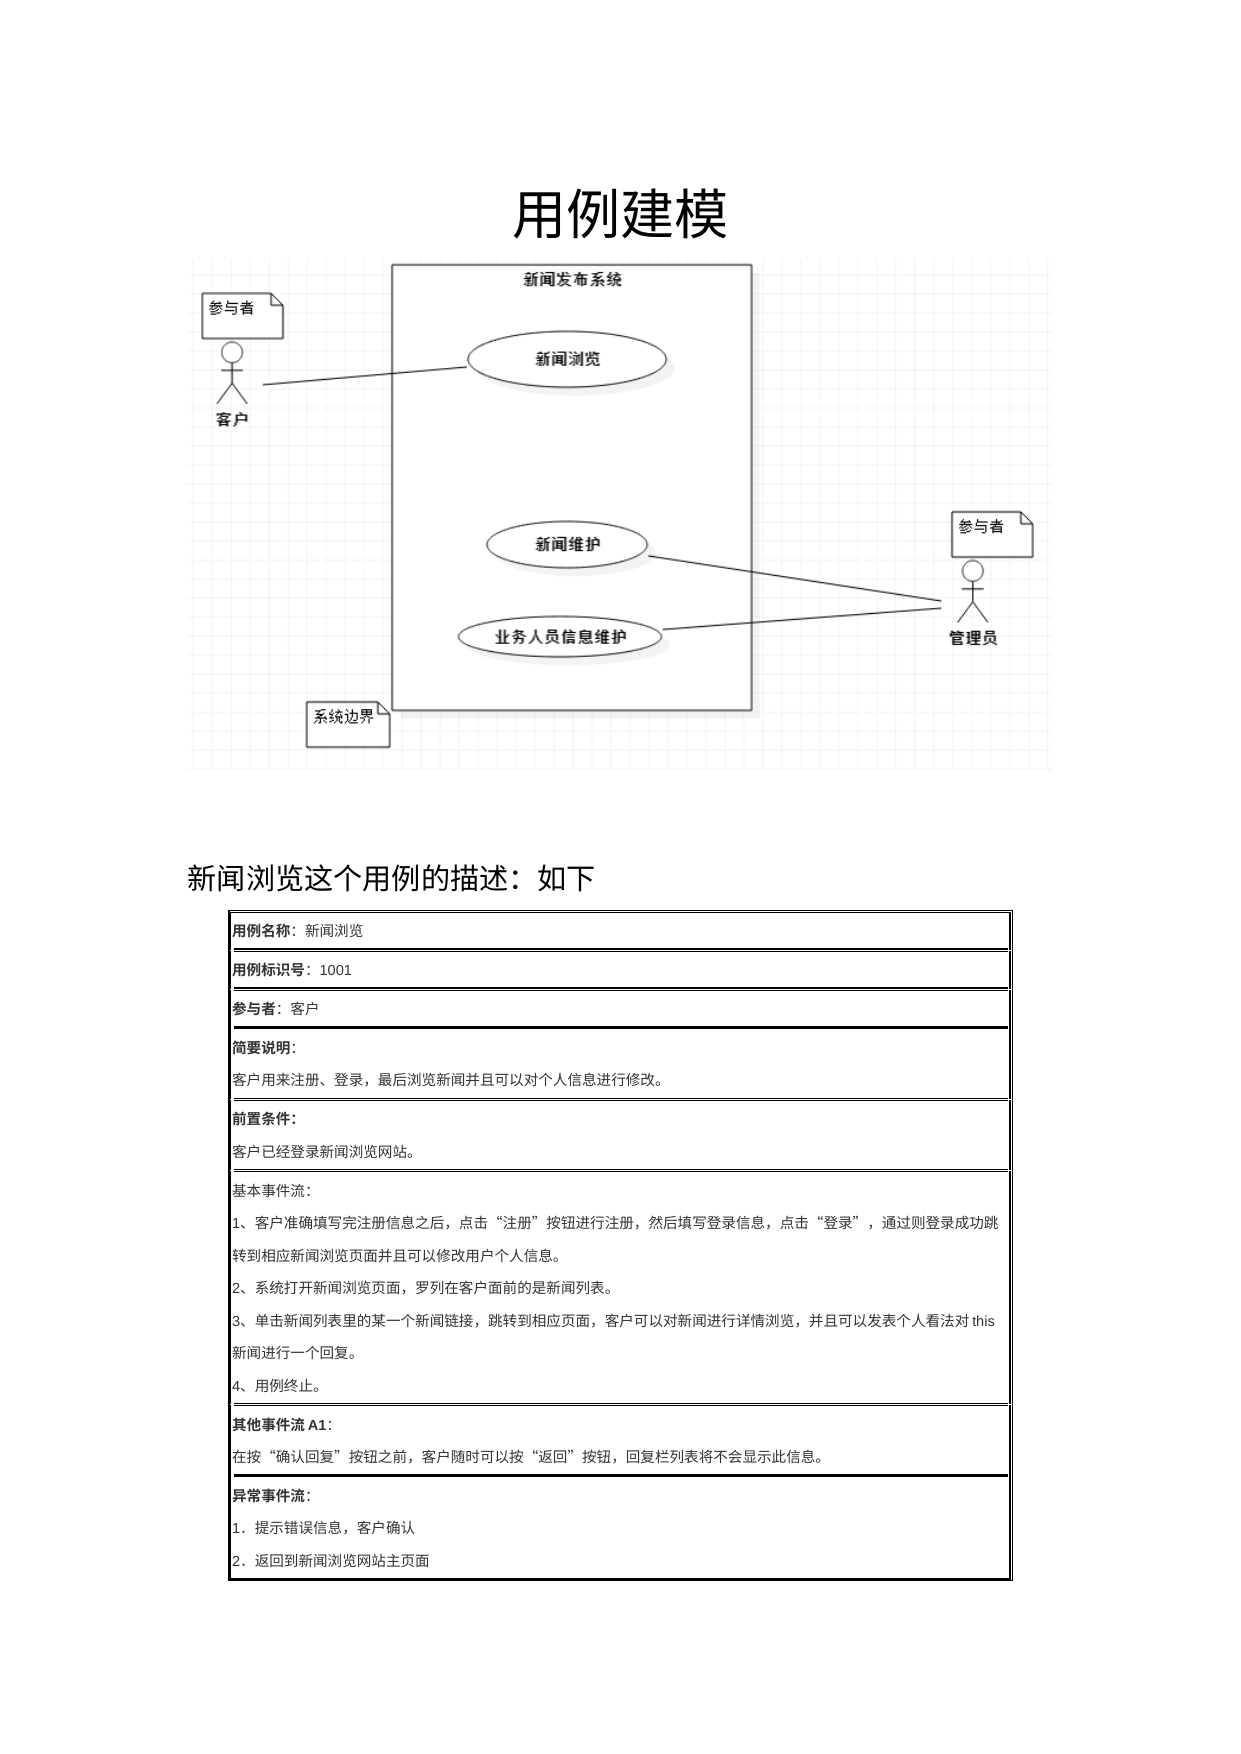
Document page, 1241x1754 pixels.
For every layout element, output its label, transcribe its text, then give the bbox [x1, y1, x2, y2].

table_cell 参与者：客户 [231, 987, 1010, 1026]
table_cell 前置条件： 客户已经登录新闻浏览网站。 [231, 1098, 1010, 1169]
table_cell 基本事件流： 1、客户准确填写完注册信息之后，点击“注册”按钮进行注册，然后填写登录信息，点击“登录”，通过则登录成功跳转到相应新闻浏览页面并且可以修改用户个人信息。 2、系统打开新闻浏览页面，罗列在客户面前的是新闻列表。 3、单击新闻列表里的某一个新闻链接，跳转到相应页面，客户可以对新闻进行详情浏览，并且可以发表个人看法对this新闻进行一个回复。 4、用例终止。 [230, 1169, 1011, 1403]
text 用例建模 [187, 162, 1053, 259]
table_cell 用例标识号：1001 [231, 948, 1010, 987]
table_cell 简要说明： 客户用来注册、登录，最后浏览新闻并且可以对个人信息进行修改。 [231, 1026, 1009, 1097]
picture [187, 259, 1053, 771]
table_cell 其他事件流A1： 在按“确认回复”按钮之前，客户随时可以按“返回”按钮，回复栏列表将不会显示此信息。 [230, 1403, 1011, 1474]
table_header 用例名称：新闻浏览 [231, 913, 1009, 948]
table_cell 异常事件流： 1．提示错误信息，客户确认 2．返回到新闻浏览网站主页面 [231, 1474, 1009, 1578]
text 新闻浏览这个用例的描述：如下 [187, 844, 1053, 909]
